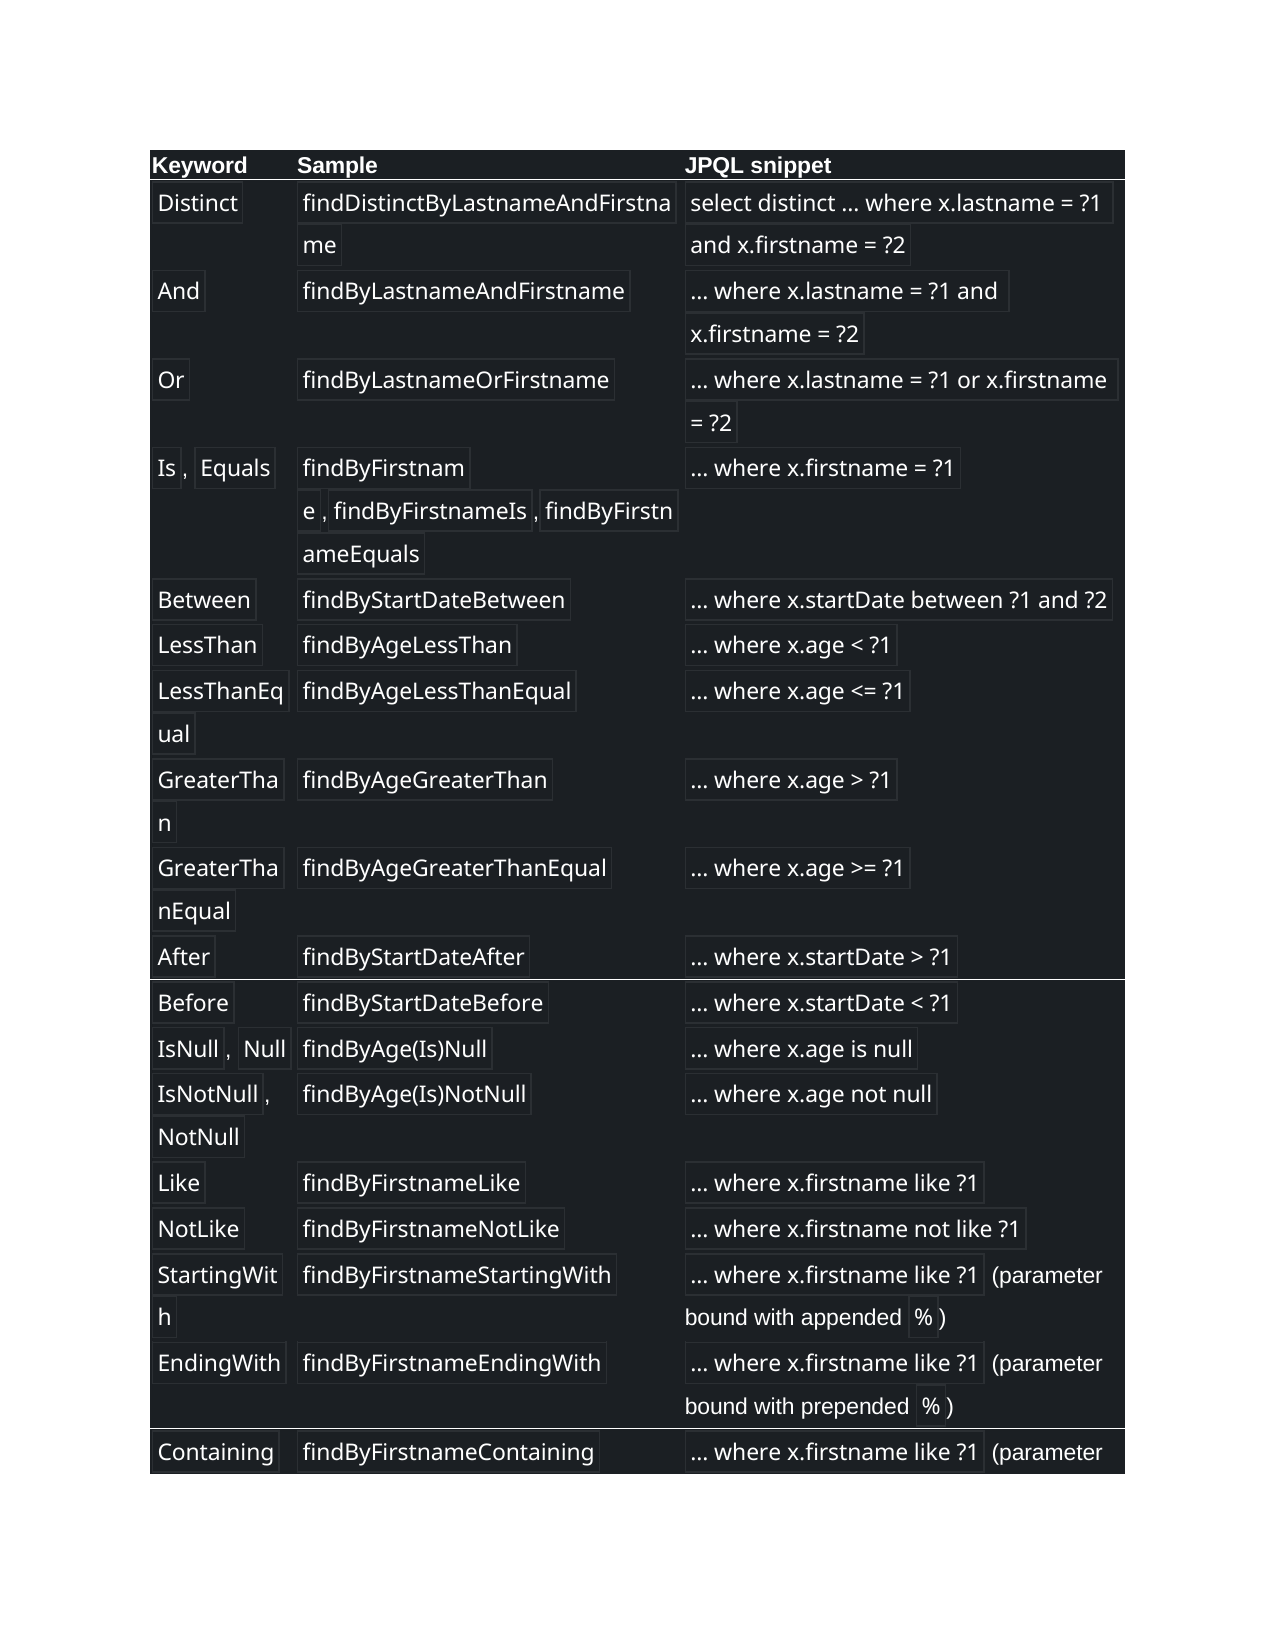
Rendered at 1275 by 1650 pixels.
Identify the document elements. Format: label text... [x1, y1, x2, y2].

table_cell findByFirstnameStartingWith [295, 1251, 683, 1340]
table_cell findByFirstname,findByFirstnameIs,findByFirstnameEquals [295, 445, 683, 576]
table_cell findByLastnameAndFirstname [295, 268, 683, 357]
table_cell … where x.age is null [683, 1025, 1125, 1071]
table_cell select distinct …​ where x.lastname = ?1 and x.firstname = ?2 [683, 180, 1125, 268]
table_cell findByAgeGreaterThan [295, 757, 683, 845]
table_header Sample [295, 150, 683, 179]
table_cell findByStartDateBetween [295, 576, 683, 622]
table_cell … where x.startDate < ?1 [683, 980, 1125, 1025]
table_cell … where x.startDate between ?1 and ?2 [683, 576, 1125, 622]
table_cell findByFirstnameLike [295, 1160, 683, 1206]
table_cell Between [150, 576, 295, 622]
table_cell findByAgeGreaterThanEqual [295, 845, 683, 934]
table_cell Or [150, 357, 295, 445]
table_cell Containing [150, 1429, 295, 1474]
table_cell IsNull, Null [150, 1025, 295, 1071]
table_cell findByAge(Is)NotNull [295, 1071, 683, 1160]
table_cell StartingWith [150, 1251, 295, 1340]
table_cell findByFirstnameContaining [295, 1429, 683, 1474]
table_cell Distinct [150, 180, 295, 268]
table_cell … where x.age < ?1 [683, 622, 1125, 668]
table_cell NotLike [150, 1206, 295, 1251]
table_cell findByStartDateAfter [295, 934, 683, 979]
table_cell … where x.firstname like ?1 (parameter bound with prepended %) [683, 1340, 1125, 1428]
table_cell … where x.firstname = ?1 [683, 445, 1125, 576]
table_cell … where x.lastname = ?1 and x.firstname = ?2 [683, 268, 1125, 357]
table_cell … where x.age <= ?1 [683, 668, 1125, 757]
table_cell … where x.age > ?1 [683, 757, 1125, 845]
table_cell GreaterThan [150, 757, 295, 845]
table_cell … where x.firstname like ?1 [683, 1160, 1125, 1206]
table_header JPQL snippet [683, 150, 1125, 179]
table_cell EndingWith [150, 1340, 295, 1428]
table_cell Before [150, 980, 295, 1025]
table_cell … where x.startDate > ?1 [683, 934, 1125, 979]
table_cell LessThan [150, 622, 295, 668]
table_cell IsNotNull, NotNull [150, 1071, 295, 1160]
table_cell … where x.firstname like ?1 (parameter bound with appended %) [683, 1251, 1125, 1340]
table_cell findByAgeLessThan [295, 622, 683, 668]
table_cell GreaterThanEqual [150, 845, 295, 934]
table_cell And [150, 268, 295, 357]
table_cell findByStartDateBefore [295, 980, 683, 1025]
table_cell findDistinctByLastnameAndFirstname [295, 180, 683, 268]
table_cell findByFirstnameEndingWith [295, 1340, 683, 1428]
table_cell … where x.age not null [683, 1071, 1125, 1160]
table_cell findByFirstnameNotLike [295, 1206, 683, 1251]
table_cell Like [150, 1160, 295, 1206]
table_cell After [150, 934, 295, 979]
table_cell LessThanEqual [150, 668, 295, 757]
table_cell findByAgeLessThanEqual [295, 668, 683, 757]
table_cell … where x.age >= ?1 [683, 845, 1125, 934]
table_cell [683, 1429, 1125, 1474]
table_cell findByLastnameOrFirstname [295, 357, 683, 445]
table_header Keyword [150, 150, 295, 179]
table_cell findByAge(Is)Null [295, 1025, 683, 1071]
table_cell … where x.lastname = ?1 or x.firstname = ?2 [683, 357, 1125, 445]
table_cell … where x.firstname not like ?1 [683, 1206, 1125, 1251]
table_cell Is, Equals [150, 445, 295, 576]
